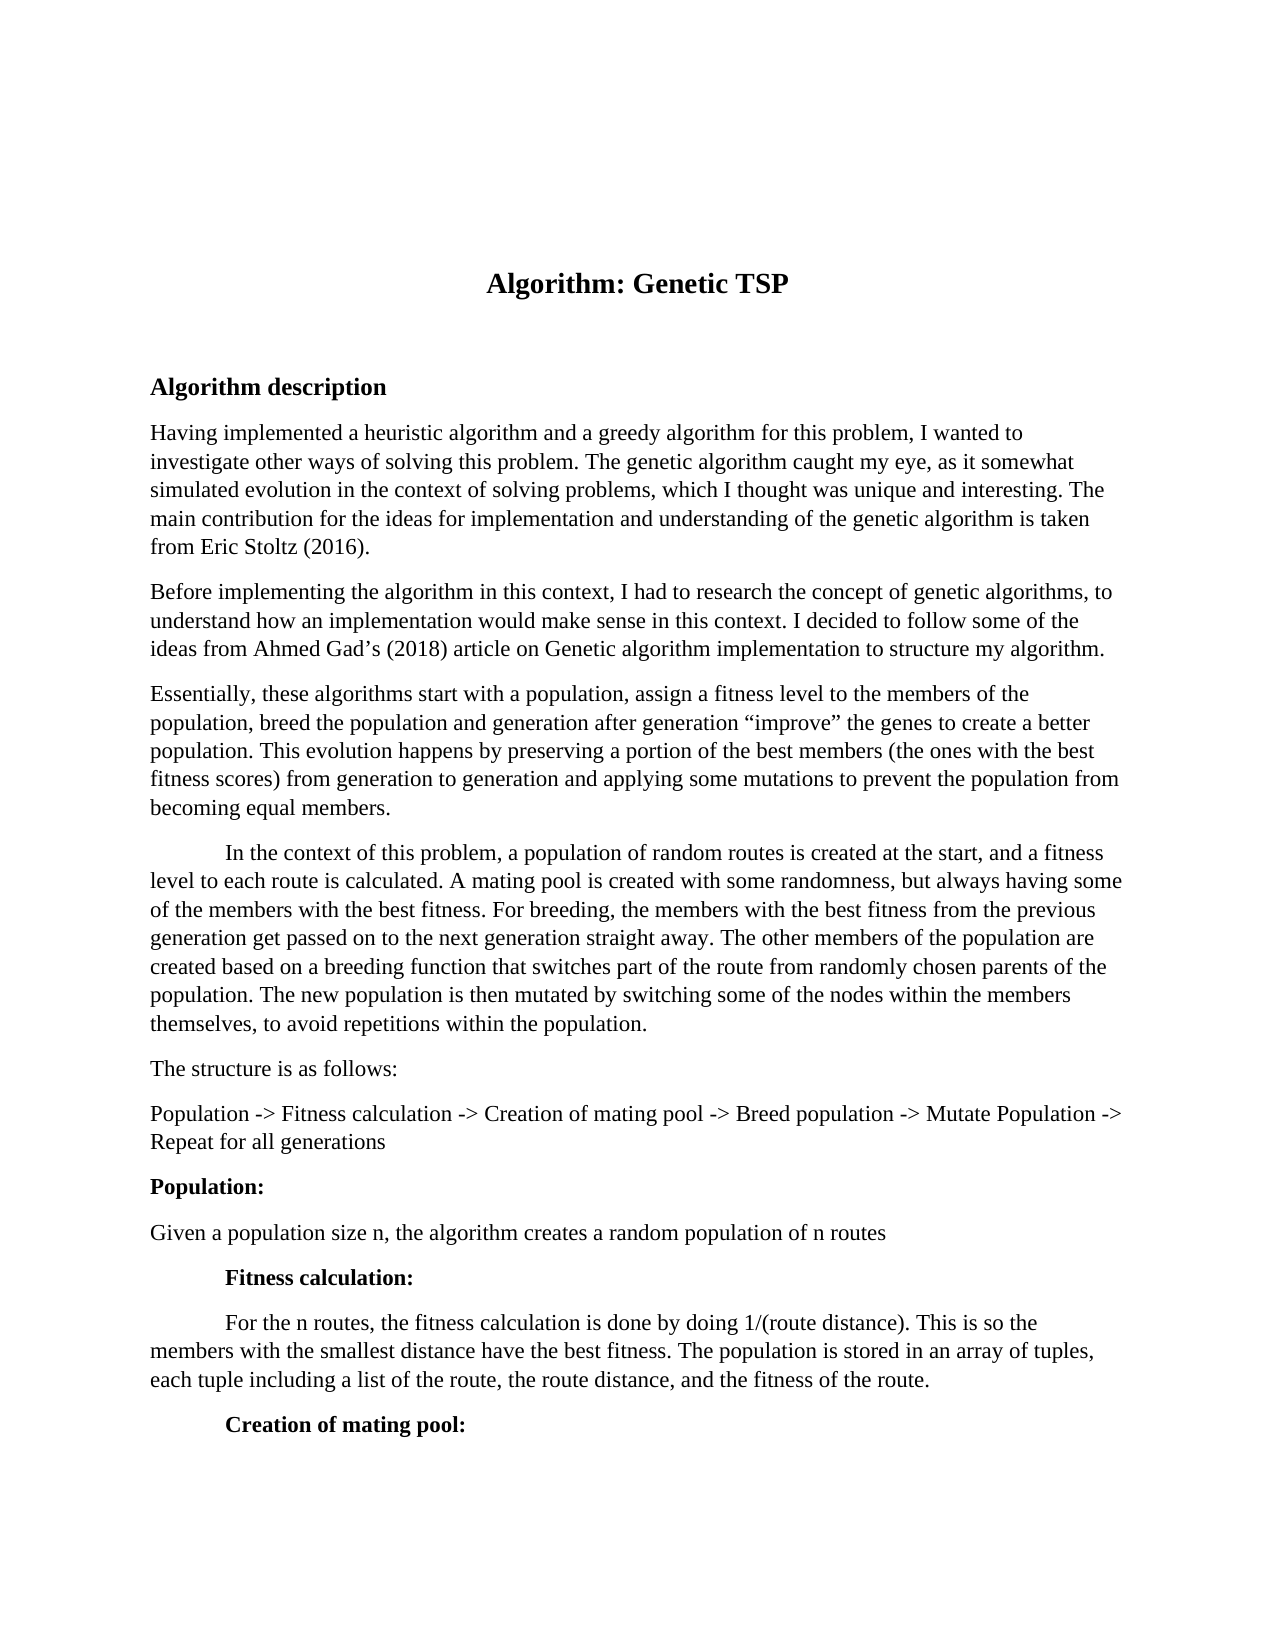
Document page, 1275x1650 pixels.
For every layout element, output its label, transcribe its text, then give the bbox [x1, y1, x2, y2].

text In the context of this problem, a population of random routes is created at the start, and a fitness level to each route is calculated. A mating pool is created with some randomness, but always having some of the members with the best fitness. For breeding, the members with the best fitness from the previous generation get passed on to the next generation straight away. The other members of the population are created based on a breeding function that switches part of the route from randomly chosen parents of the population. The new population is then mutated by switching some of the nodes within the members themselves, to avoid repetitions within the population. [150, 839, 1125, 1036]
text For the n routes, the fitness calculation is done by doing 1/(route distance). This is so the members with the smallest distance have the best fitness. The population is stored in an array of tuples, each tuple including a list of the route, the route distance, and the fitness of the route. [150, 1309, 1125, 1392]
text Population: [150, 1173, 1125, 1200]
text Algorithm: Genetic TSP [150, 266, 1125, 299]
text Given a population size n, the algorithm creates a random population of n routes [150, 1218, 1125, 1245]
text Algorithm description [150, 372, 1125, 400]
text Having implemented a heuristic algorithm and a greedy algorithm for this problem, I wanted to investigate other ways of solving this problem. The genetic algorithm caught my eye, as it somewhat simulated evolution in the context of solving problems, which I thought was unique and interesting. The main contribution for the ideas for implementation and understanding of the genetic algorithm is taken from Eric Stoltz (2016). [150, 419, 1125, 559]
text The structure is as follows: [150, 1055, 1125, 1081]
text Before implementing the algorithm in this context, I had to research the concept of genetic algorithms, to understand how an implementation would make sense in this context. I decided to follow some of the ideas from Ahmed Gad’s (2018) article on Genetic algorithm implementation to structure my algorithm. [150, 578, 1125, 661]
text Essentially, these algorithms start with a population, assign a fitness level to the members of the population, breed the population and generation after generation “improve” the genes to create a better population. This evolution happens by preserving a portion of the best members (the ones with the best fitness scores) from generation to generation and applying some mutations to prevent the population from becoming equal members. [150, 680, 1125, 820]
text Population -> Fitness calculation -> Creation of mating pool -> Breed population -> Mutate Population -> Repeat for all generations [150, 1100, 1125, 1155]
text Creation of mating pool: [150, 1411, 1125, 1437]
text Fitness calculation: [150, 1264, 1125, 1290]
